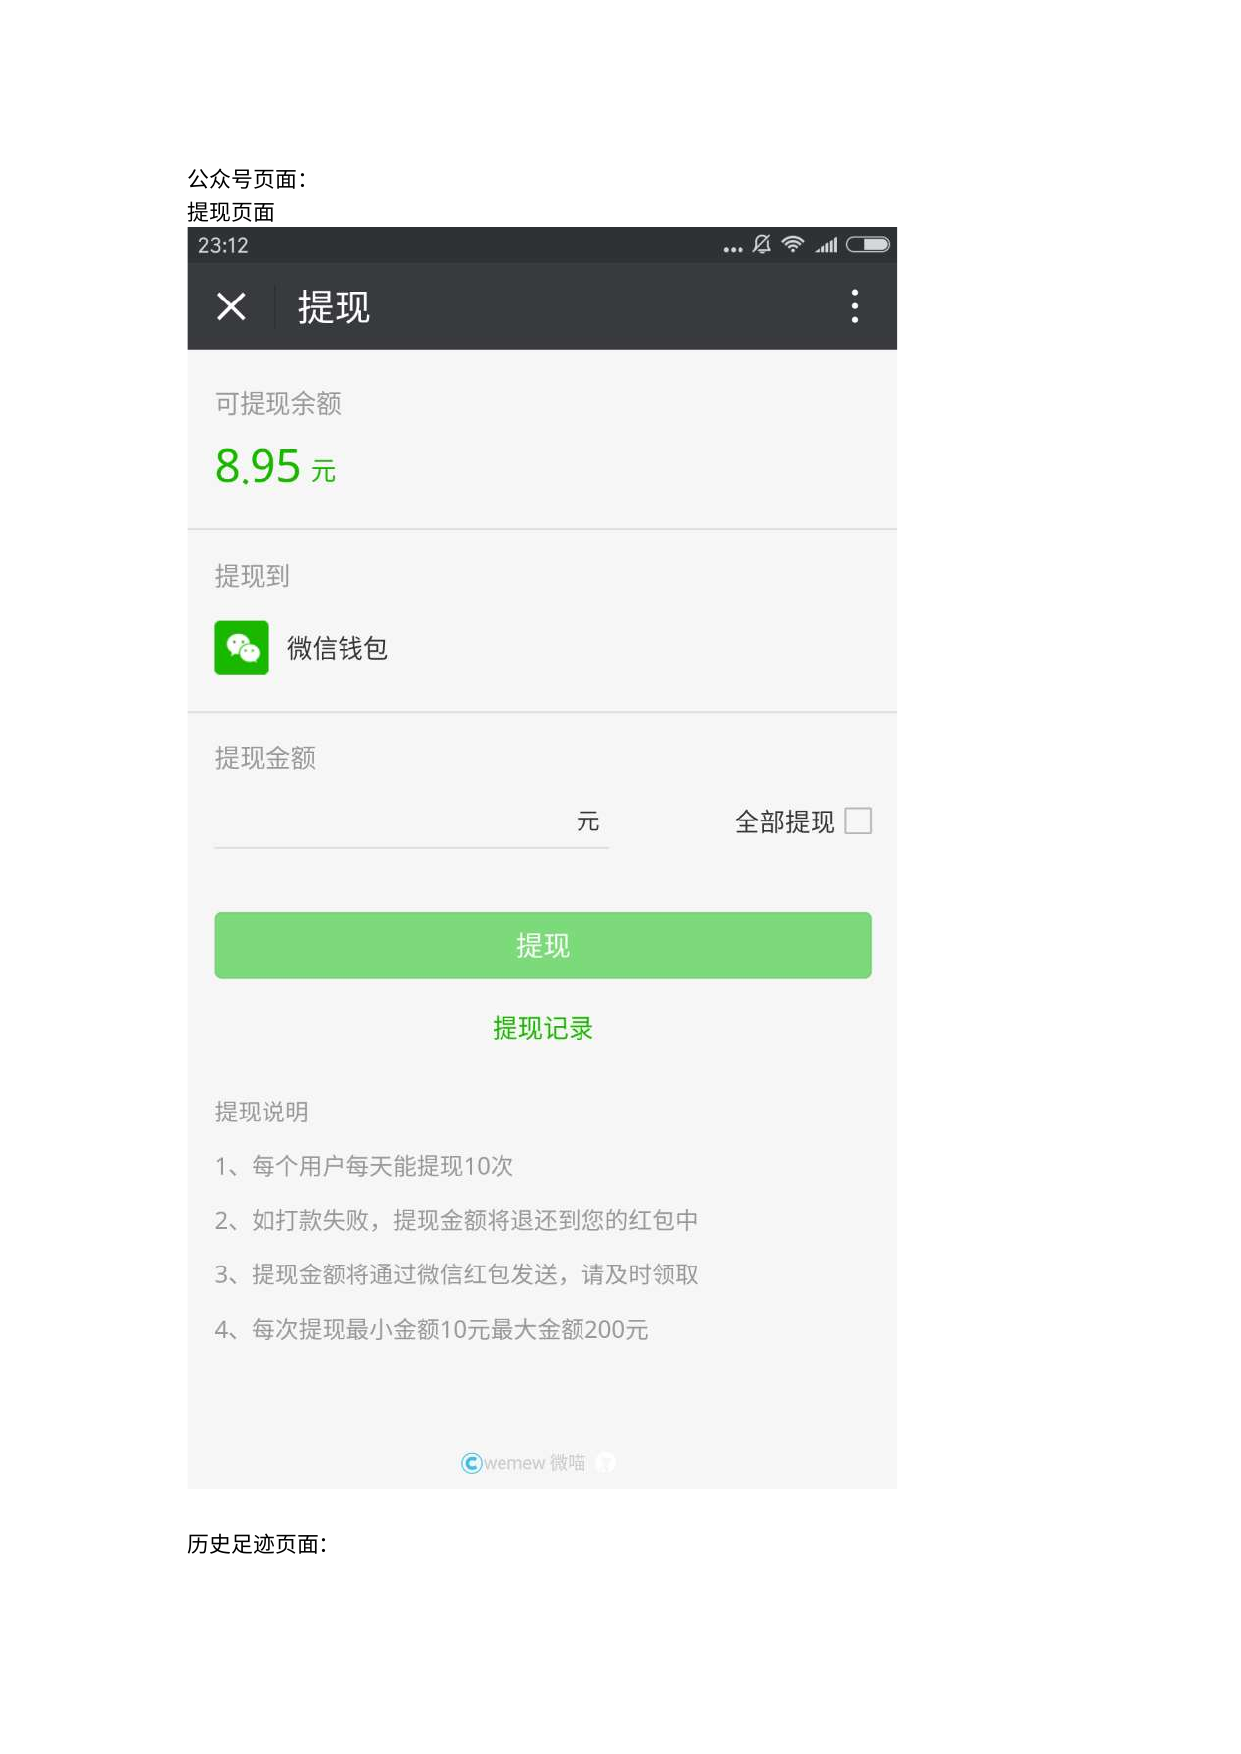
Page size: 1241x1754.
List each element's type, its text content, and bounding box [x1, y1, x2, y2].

text 公众号页面： [187, 162, 1053, 194]
picture [187, 227, 898, 1489]
text 提现页面 [187, 194, 1053, 227]
text 历史足迹页面： [187, 1527, 1053, 1559]
